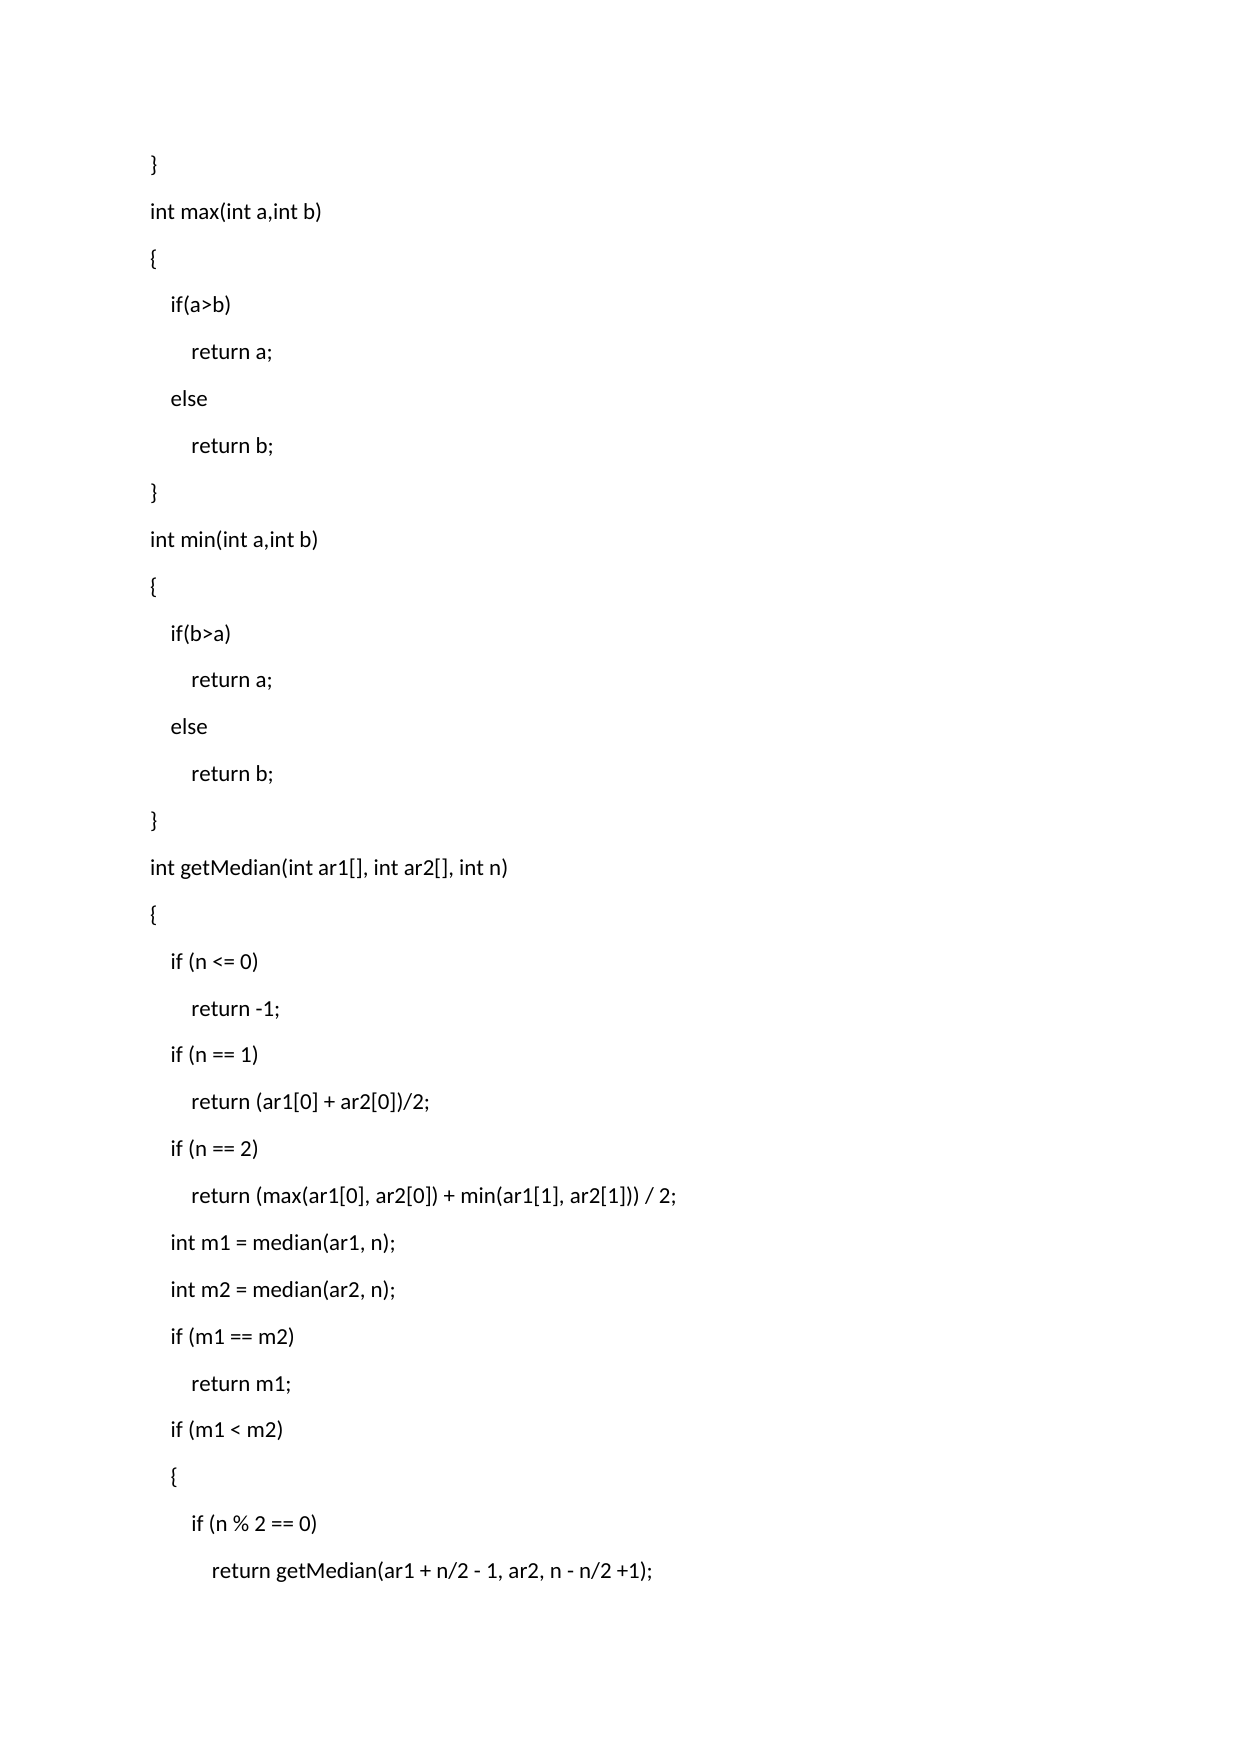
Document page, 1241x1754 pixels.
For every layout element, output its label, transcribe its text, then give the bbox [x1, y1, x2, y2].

text if (n % 2 == 0) [150, 1509, 1090, 1537]
text if (m1 == m2) [150, 1322, 1090, 1350]
text if(b>a) [150, 619, 1090, 647]
text return getMedian(ar1 + n/2 - 1, ar2, n - n/2 +1); [150, 1556, 1090, 1584]
text int m1 = median(ar1, n); [150, 1228, 1090, 1256]
text else [150, 712, 1090, 741]
text return a; [150, 337, 1090, 366]
text return (max(ar1[0], ar2[0]) + min(ar1[1], ar2[1])) / 2; [150, 1181, 1090, 1209]
text if (m1 < m2) [150, 1416, 1090, 1444]
text return b; [150, 431, 1090, 459]
text return -1; [150, 994, 1090, 1022]
text } [150, 150, 1090, 178]
text return (ar1[0] + ar2[0])/2; [150, 1087, 1090, 1116]
text if (n == 2) [150, 1134, 1090, 1162]
text int getMedian(int ar1[], int ar2[], int n) [150, 853, 1090, 881]
text int max(int a,int b) [150, 197, 1090, 225]
text int m2 = median(ar2, n); [150, 1275, 1090, 1303]
text if(a>b) [150, 291, 1090, 319]
text { [150, 1462, 1090, 1491]
text } [150, 478, 1090, 506]
text else [150, 384, 1090, 412]
text return b; [150, 759, 1090, 787]
text if (n <= 0) [150, 947, 1090, 975]
text return a; [150, 666, 1090, 694]
text } [150, 806, 1090, 834]
text return m1; [150, 1369, 1090, 1397]
text int min(int a,int b) [150, 525, 1090, 553]
text { [150, 244, 1090, 272]
text { [150, 900, 1090, 928]
text if (n == 1) [150, 1041, 1090, 1069]
text { [150, 572, 1090, 600]
